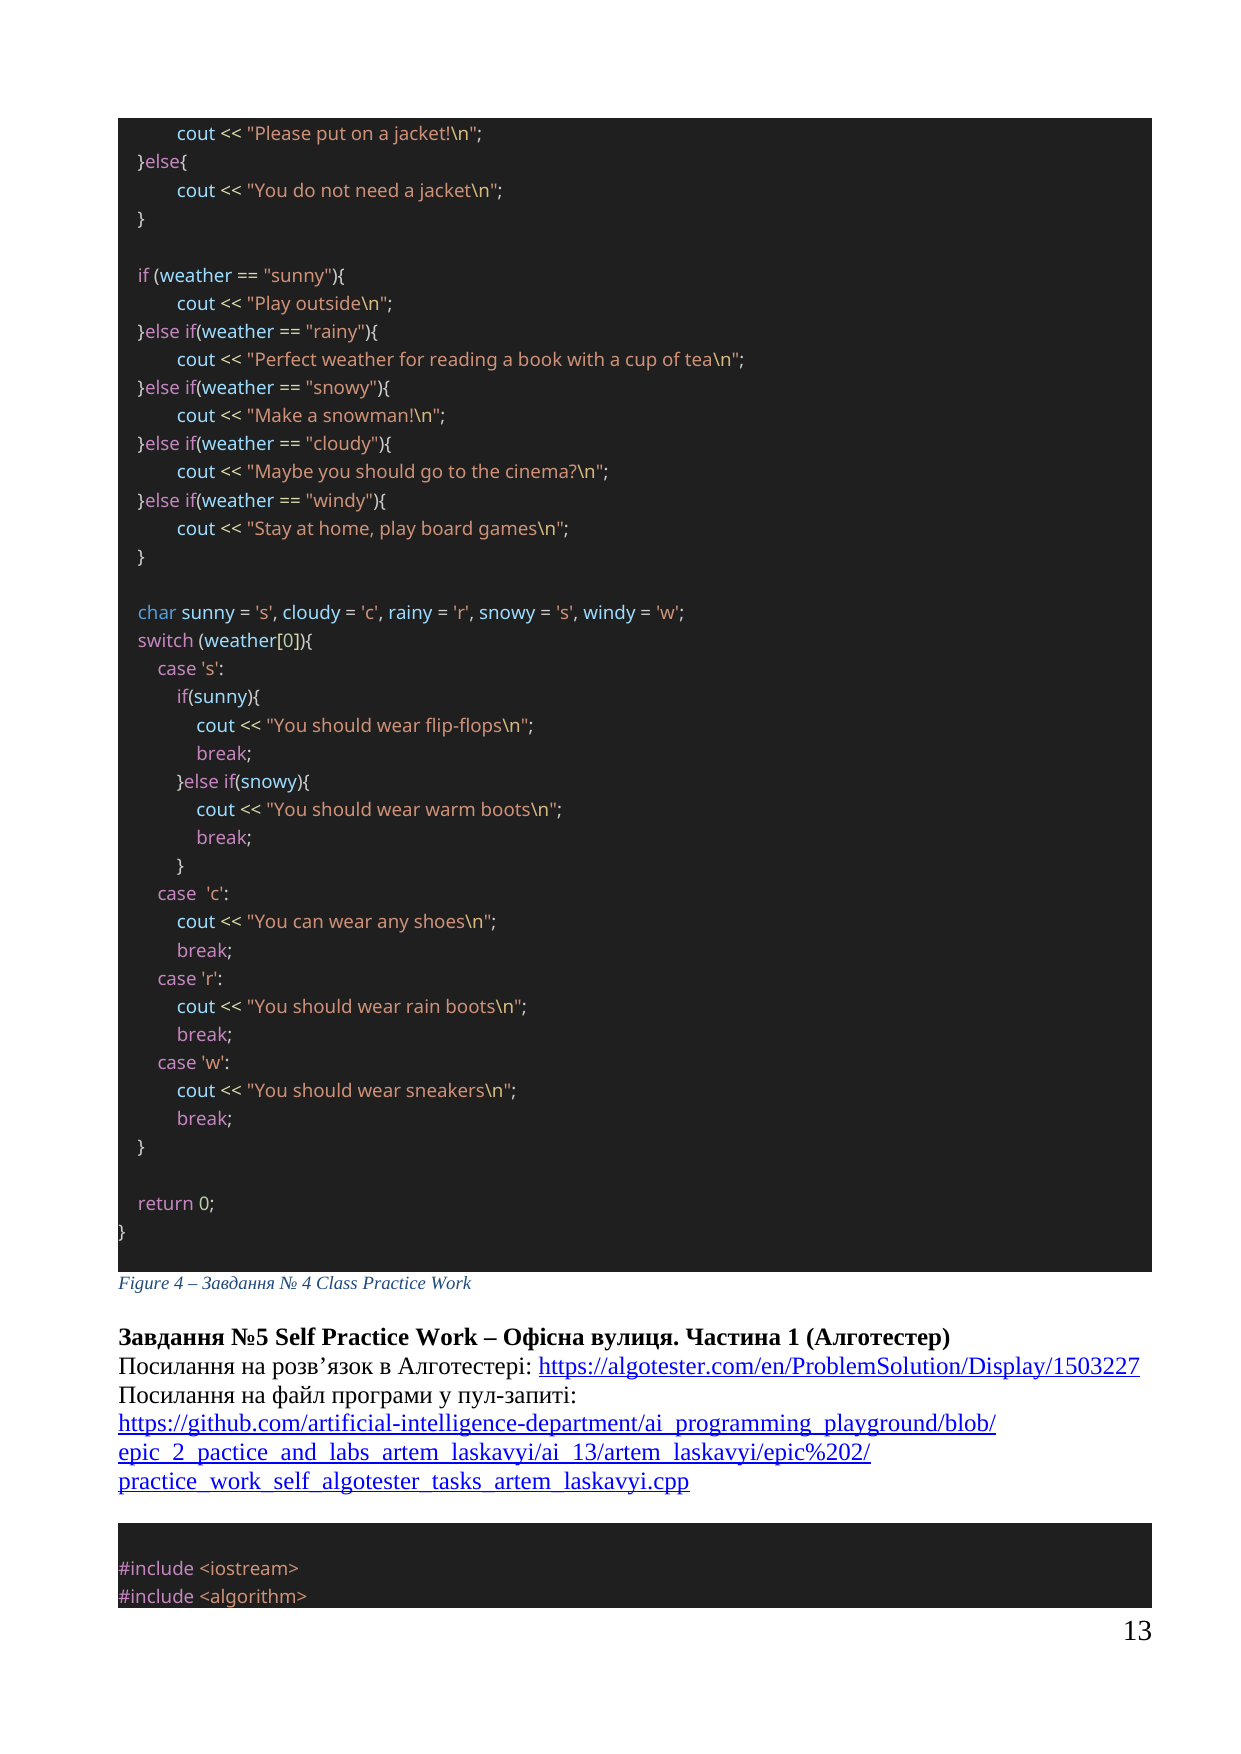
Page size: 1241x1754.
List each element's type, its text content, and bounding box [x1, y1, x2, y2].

text break; [118, 934, 1152, 962]
text cout << "You do not need a jacket\n"; [118, 174, 1152, 202]
text cout << "You should wear warm boots\n"; [118, 794, 1152, 822]
text cout << "You should wear sneakers\n"; [118, 1075, 1152, 1103]
text break; [118, 737, 1152, 766]
text }else if(weather == "cloudy"){ [118, 428, 1152, 456]
text } [118, 541, 1152, 569]
text } [118, 1216, 1152, 1244]
text cout << "You can wear any shoes\n"; [118, 906, 1152, 934]
text cout << "Play outside\n"; [118, 287, 1152, 316]
text switch (weather[0]){ [118, 625, 1152, 653]
text } [118, 850, 1152, 878]
text return 0; [118, 1187, 1152, 1216]
text cout << "Stay at home, play board games\n"; [118, 512, 1152, 541]
text Завдання №5 Self Practice Work – Офісна вулиця. Частина 1 (Алготестер) [118, 1322, 1152, 1351]
text #include <iostream> [118, 1552, 1152, 1580]
text if (weather == "sunny"){ [118, 259, 1152, 287]
text }else if(weather == "snowy"){ [118, 372, 1152, 400]
text char sunny = 's', cloudy = 'c', rainy = 'r', snowy = 's', windy = 'w'; [118, 597, 1152, 625]
text break; [118, 822, 1152, 850]
text cout << "Please put on a jacket!\n"; [118, 118, 1152, 146]
text break; [118, 1019, 1152, 1047]
text cout << "Perfect weather for reading a book with a cup of tea\n"; [118, 344, 1152, 372]
text cout << "Make a snowman!\n"; [118, 400, 1152, 428]
text case 'c': [118, 878, 1152, 906]
text cout << "You should wear flip-flops\n"; [118, 709, 1152, 737]
text case 'w': [118, 1047, 1152, 1075]
text }else{ [118, 146, 1152, 174]
text case 'r': [118, 962, 1152, 991]
text }else if(snowy){ [118, 766, 1152, 794]
text } [118, 202, 1152, 231]
text #include <algorithm> [118, 1580, 1152, 1608]
text Посилання на розв’язок в Алготестері: https://algotester.com/en/ProblemSolution/Display/1503227 [118, 1351, 1152, 1380]
text } [118, 1131, 1152, 1159]
text if(sunny){ [118, 681, 1152, 709]
text Figure 4 – Завдання № 4 Class Practice Work [118, 1272, 1152, 1293]
text break; [118, 1103, 1152, 1131]
text case 's': [118, 653, 1152, 681]
text cout << "You should wear rain boots\n"; [118, 991, 1152, 1019]
text Посилання на файл програми у пул-запиті: https://github.com/artificial-intelligence-department/ai_programming_playground/blob/epic_2_pactice_and_labs_artem_laskavyi/ai_13/artem_laskavyi/epic%202/practice_work_self_algotester_tasks_artem_laskavyi.cpp [118, 1380, 1152, 1495]
text }else if(weather == "windy"){ [118, 484, 1152, 512]
text cout << "Maybe you should go to the cinema?\n"; [118, 456, 1152, 484]
text }else if(weather == "rainy"){ [118, 316, 1152, 344]
